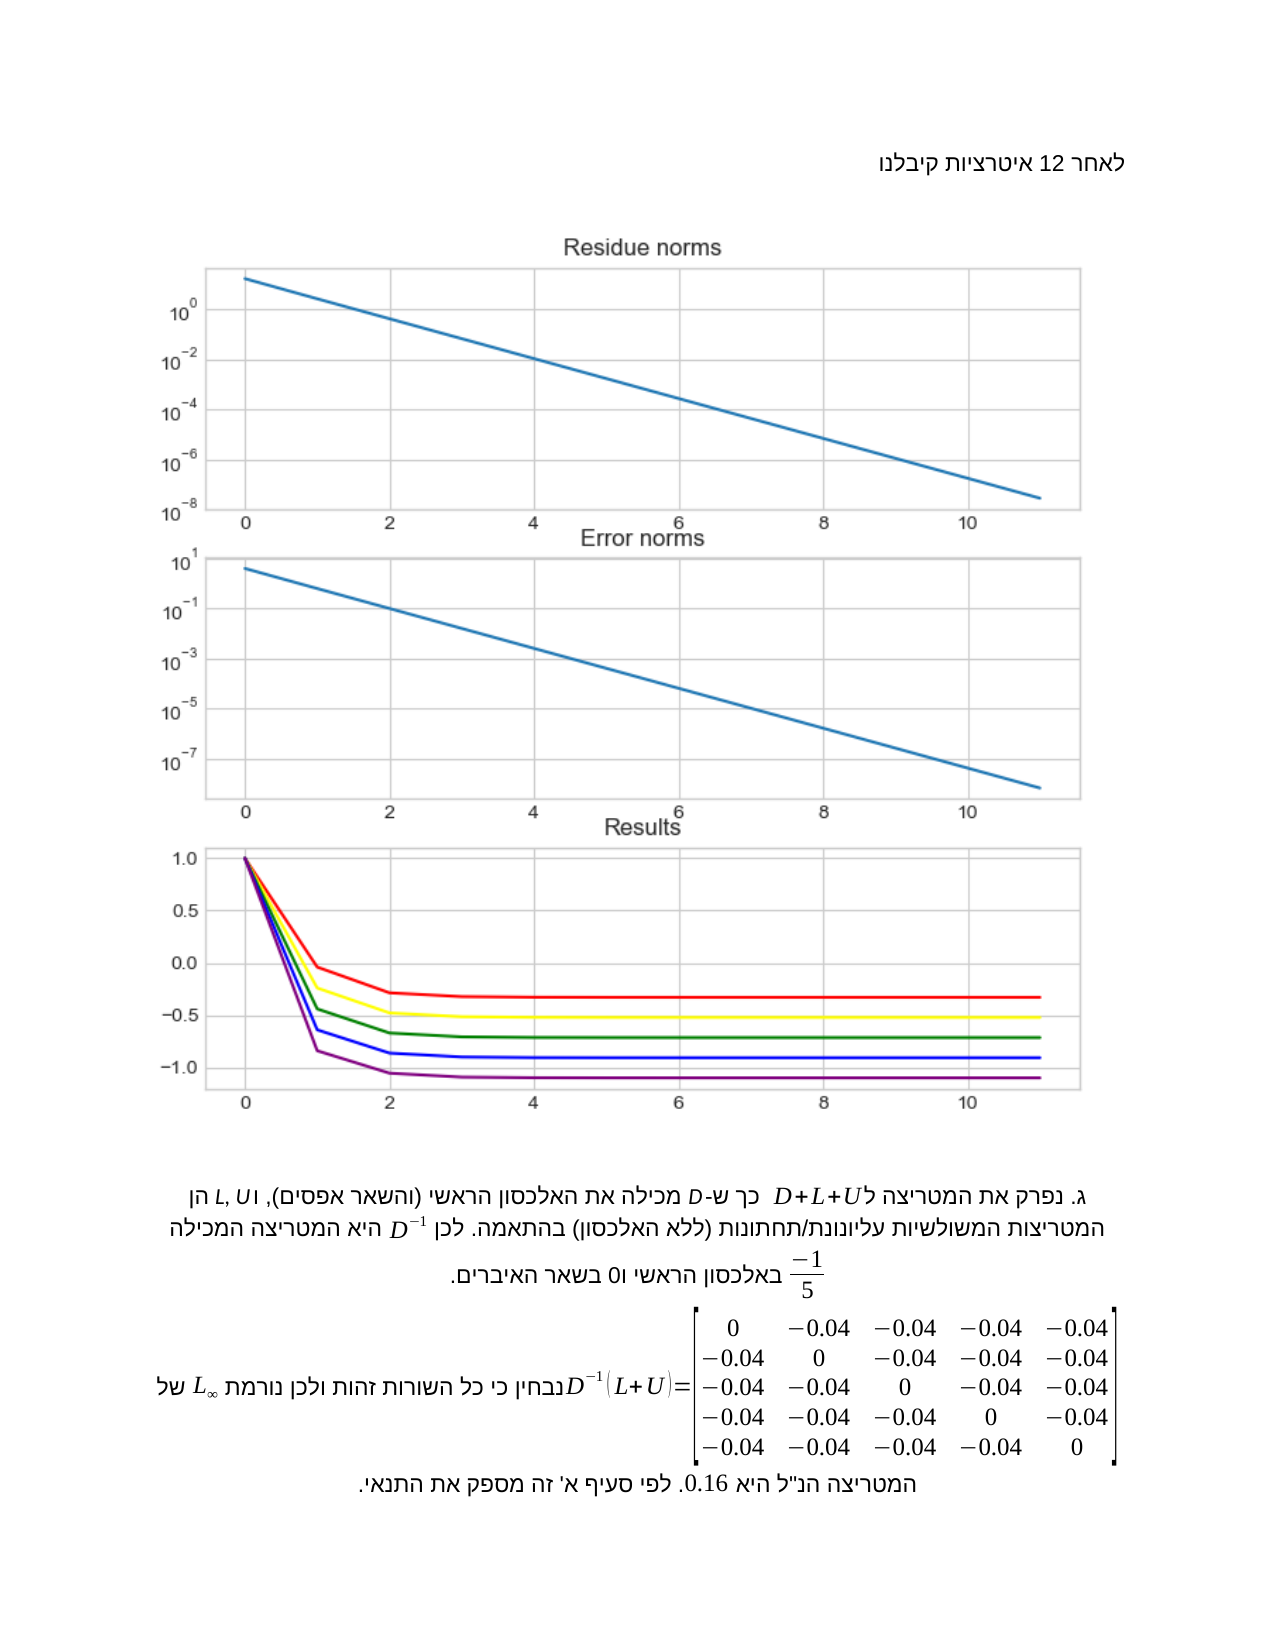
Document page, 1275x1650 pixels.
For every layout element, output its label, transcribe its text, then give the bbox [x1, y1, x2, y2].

picture [150, 178, 1125, 1164]
text לאחר 12 איטרציות קיבלנו [150, 150, 1125, 178]
